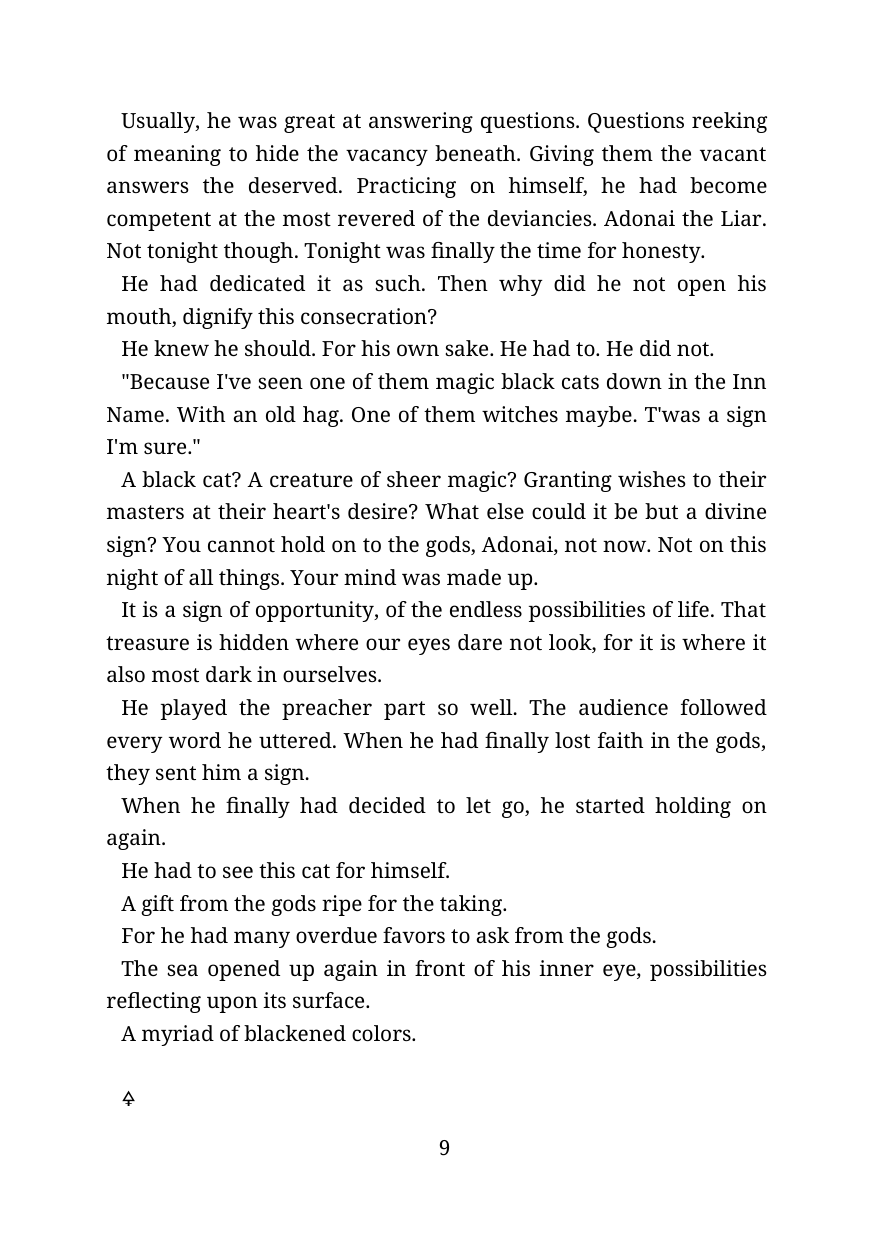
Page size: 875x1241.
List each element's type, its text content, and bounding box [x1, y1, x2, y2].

text A black cat? A creature of sheer magic? Granting wishes to their masters at their heart's desire? What else could it be but a divine sign? You cannot hold on to the gods, Adonai, not now. Not on this night of all things. Your mind was made up. [106, 465, 768, 591]
text He played the preacher part so well. The audience followed every word he uttered. When he had finally lost faith in the gods, they sent him a sign. [106, 693, 768, 787]
text "Because I've seen one of them magic black cats down in the Inn Name. With an old hag. One of them witches maybe. T'was a sign I'm sure." [106, 367, 768, 461]
text He had to see this cat for himself. [106, 856, 768, 884]
text For he had many overdue favors to ask from the gods. [106, 921, 768, 950]
text It is a sign of opportunity, of the endless possibilities of life. That treasure is hidden where our eyes dare not look, for it is where it also most dark in ourselves. [106, 595, 768, 689]
text He knew he should. For his own sake. He had to. He did not. [106, 334, 768, 363]
text He had dedicated it as such. Then why did he not open his mouth, dignify this consecration? [106, 269, 768, 330]
text Usually, he was great at answering questions. Questions reeking of meaning to hide the vacancy beneath. Giving them the vacant answers the deserved. Practicing on himself, he had become competent at the most revered of the deviancies. Adonai the Liar. Not tonight though. Tonight was finally the time for honesty. [106, 106, 768, 265]
text A myriad of blackened colors. [106, 1019, 768, 1048]
text The sea opened up again in front of his inner eye, possibilities reflecting upon its surface. [106, 954, 768, 1015]
text 🜍 [106, 1084, 768, 1113]
text When he finally had decided to let go, he started holding on again. [106, 791, 768, 852]
text A gift from the gods ripe for the taking. [106, 889, 768, 917]
